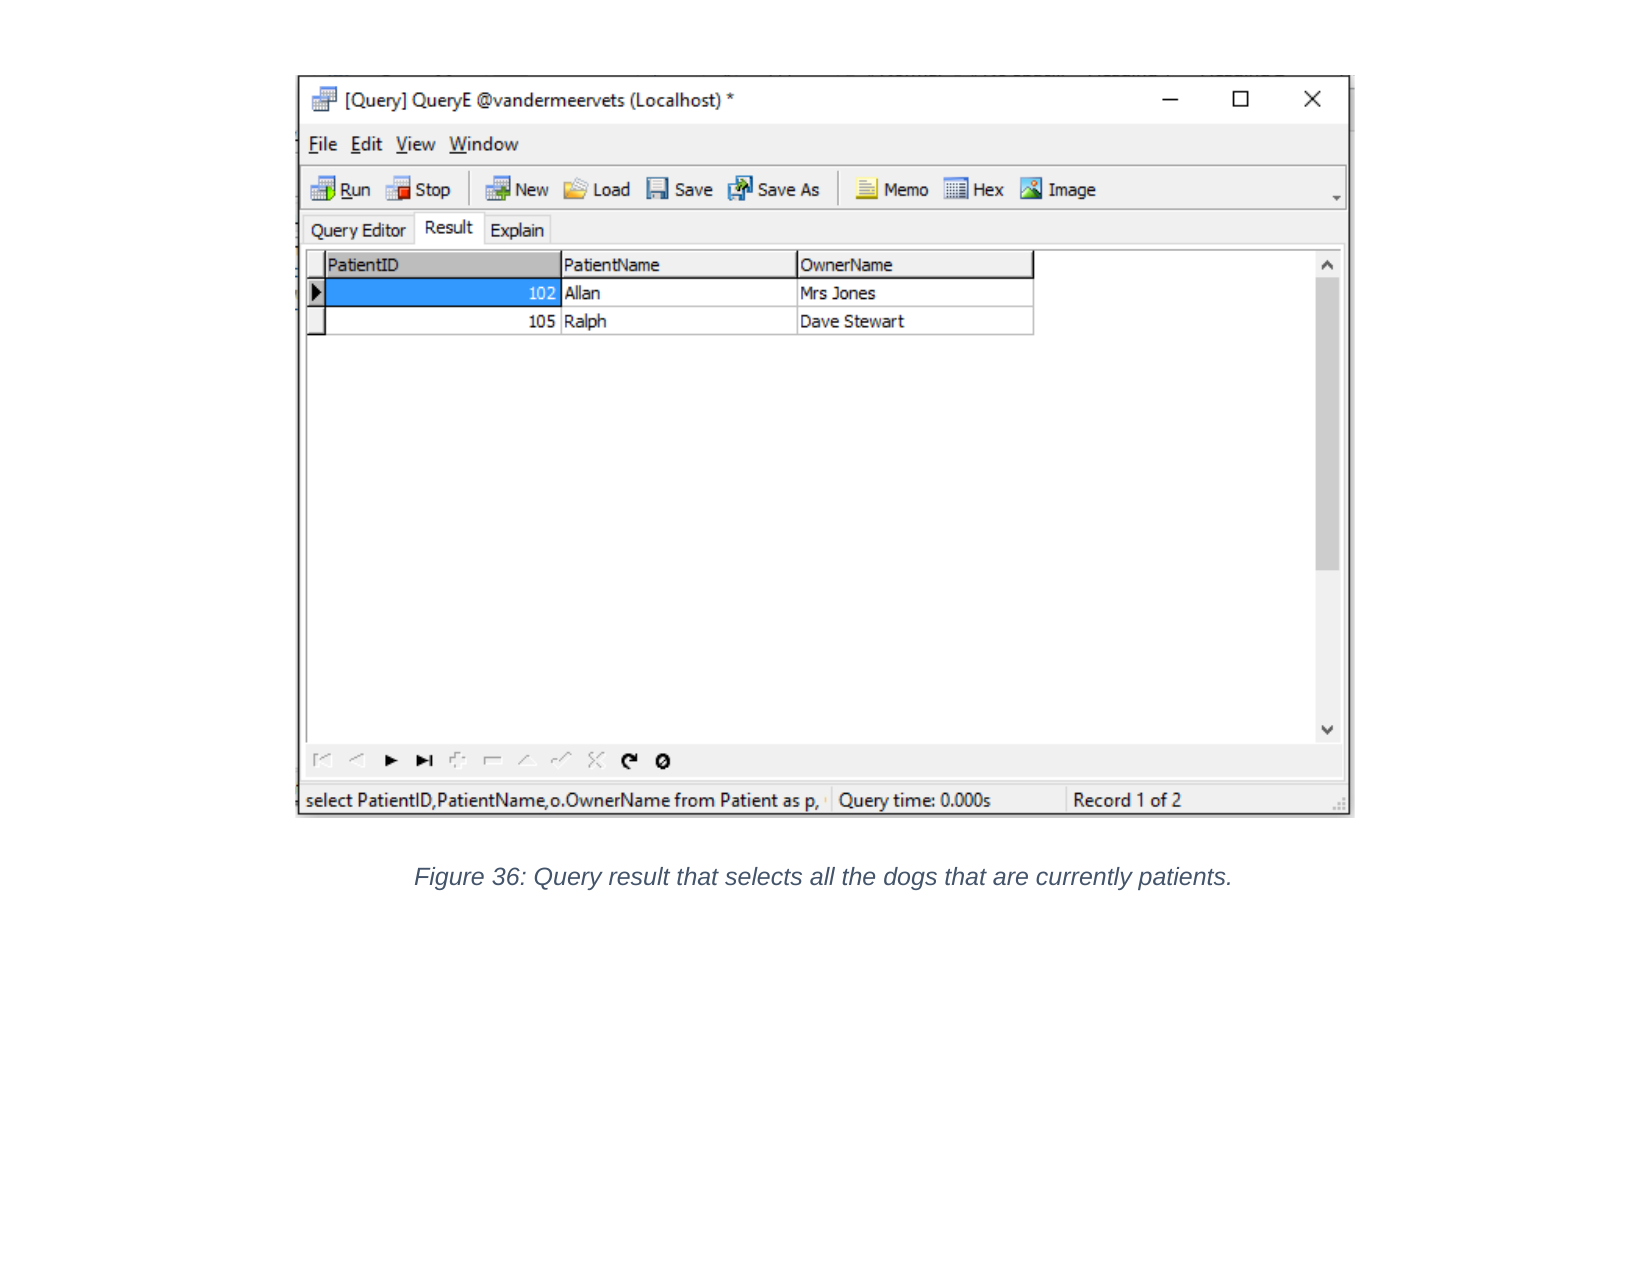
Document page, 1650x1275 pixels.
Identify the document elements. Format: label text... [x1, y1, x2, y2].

picture [295, 75, 1355, 818]
text Figure 36: Query result that selects all the dogs that are currently patients. [75, 862, 1575, 891]
